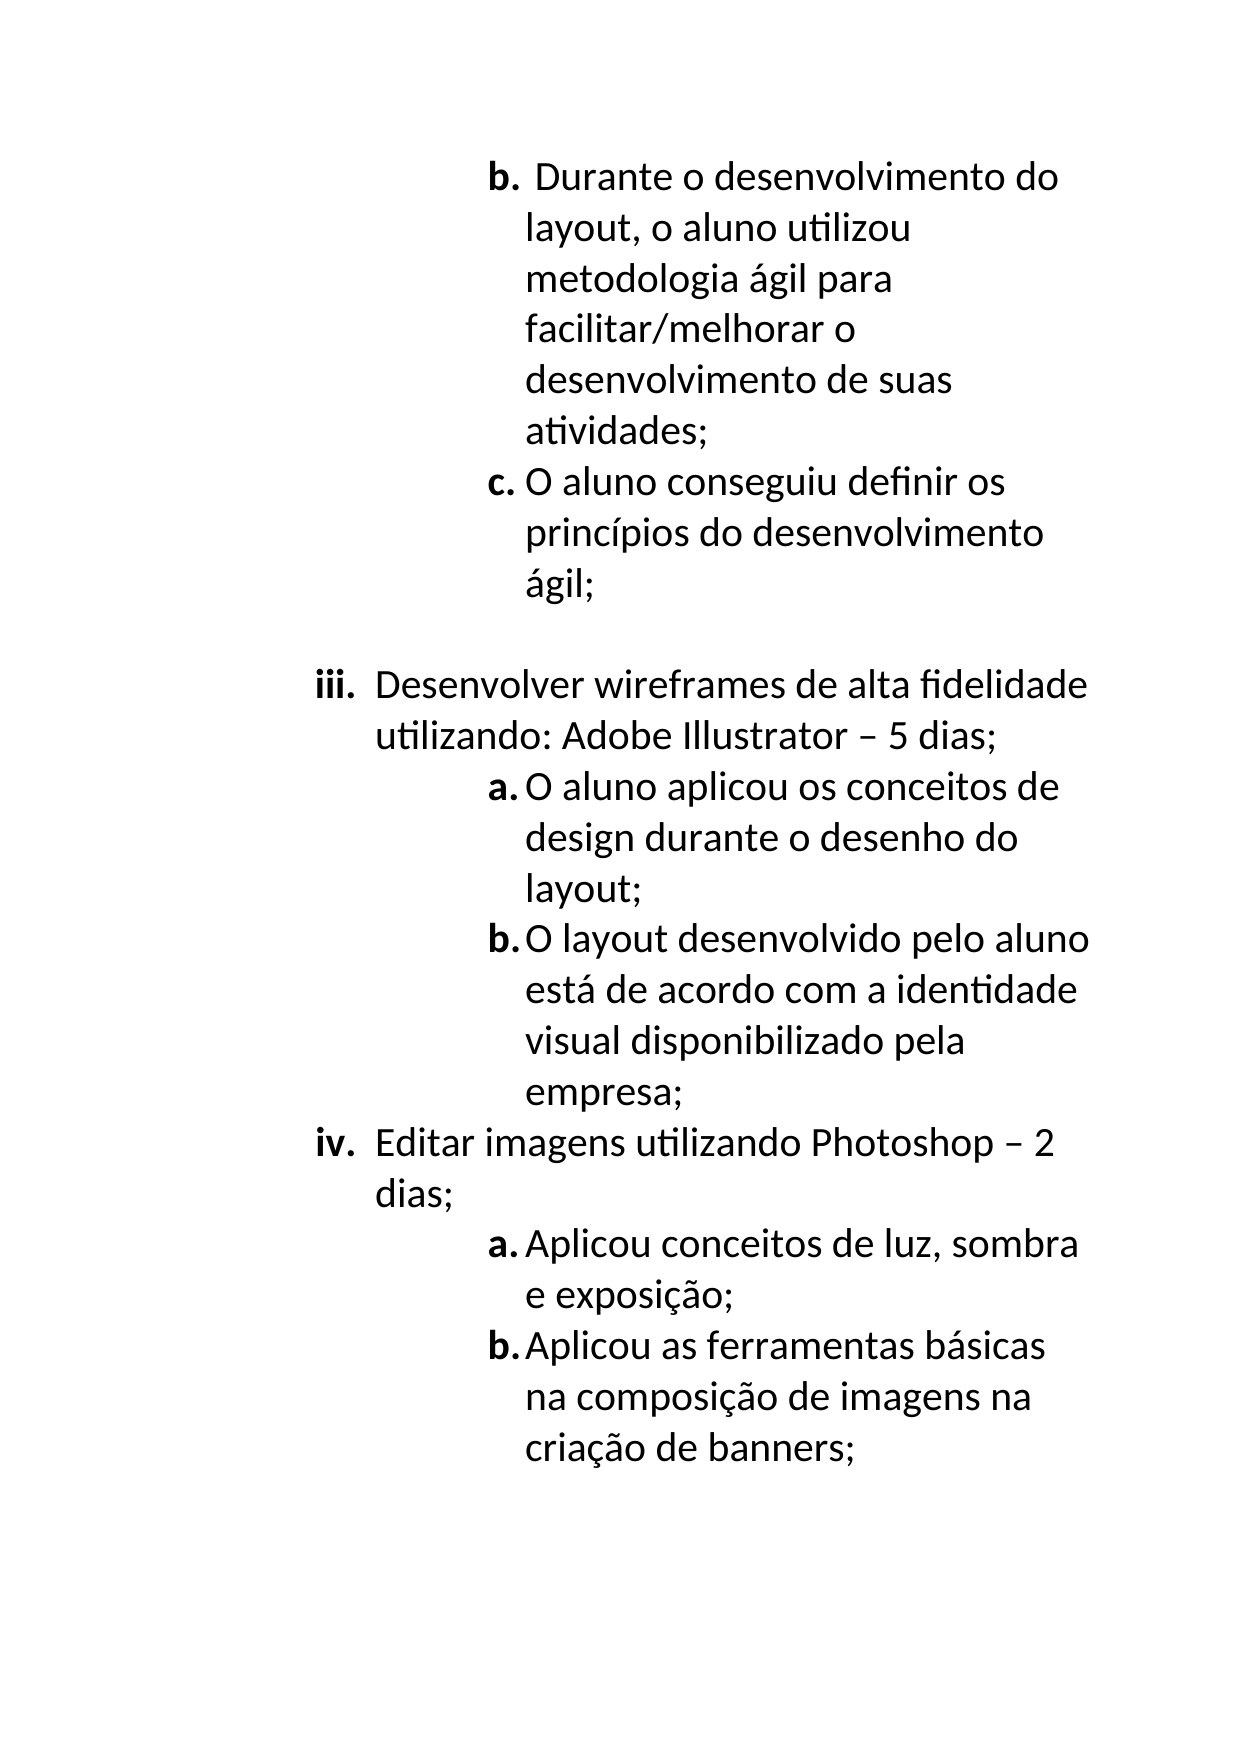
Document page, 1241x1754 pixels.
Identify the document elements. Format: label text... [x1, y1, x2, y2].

list O layout desenvolvido pelo aluno está de acordo com a identidade visual disponibilizado pela empresa; [487, 912, 1090, 1116]
list Aplicou conceitos de luz, sombra e exposição; [487, 1217, 1090, 1319]
list O aluno conseguiu definir os princípios do desenvolvimento ágil; [487, 455, 1090, 607]
list Desenvolver wireframes de alta fidelidade utilizando: Adobe Illustrator – 5 dias; [356, 658, 1090, 760]
list O aluno aplicou os conceitos de design durante o desenho do layout; [487, 760, 1090, 912]
list Durante o desenvolvimento do layout, o aluno utilizou metodologia ágil para facilitar/melhorar o desenvolvimento de suas atividades; [487, 150, 1090, 455]
list Editar imagens utilizando Photoshop – 2 dias; [356, 1116, 1090, 1217]
list Aplicou as ferramentas básicas na composição de imagens na criação de banners; [487, 1319, 1090, 1472]
